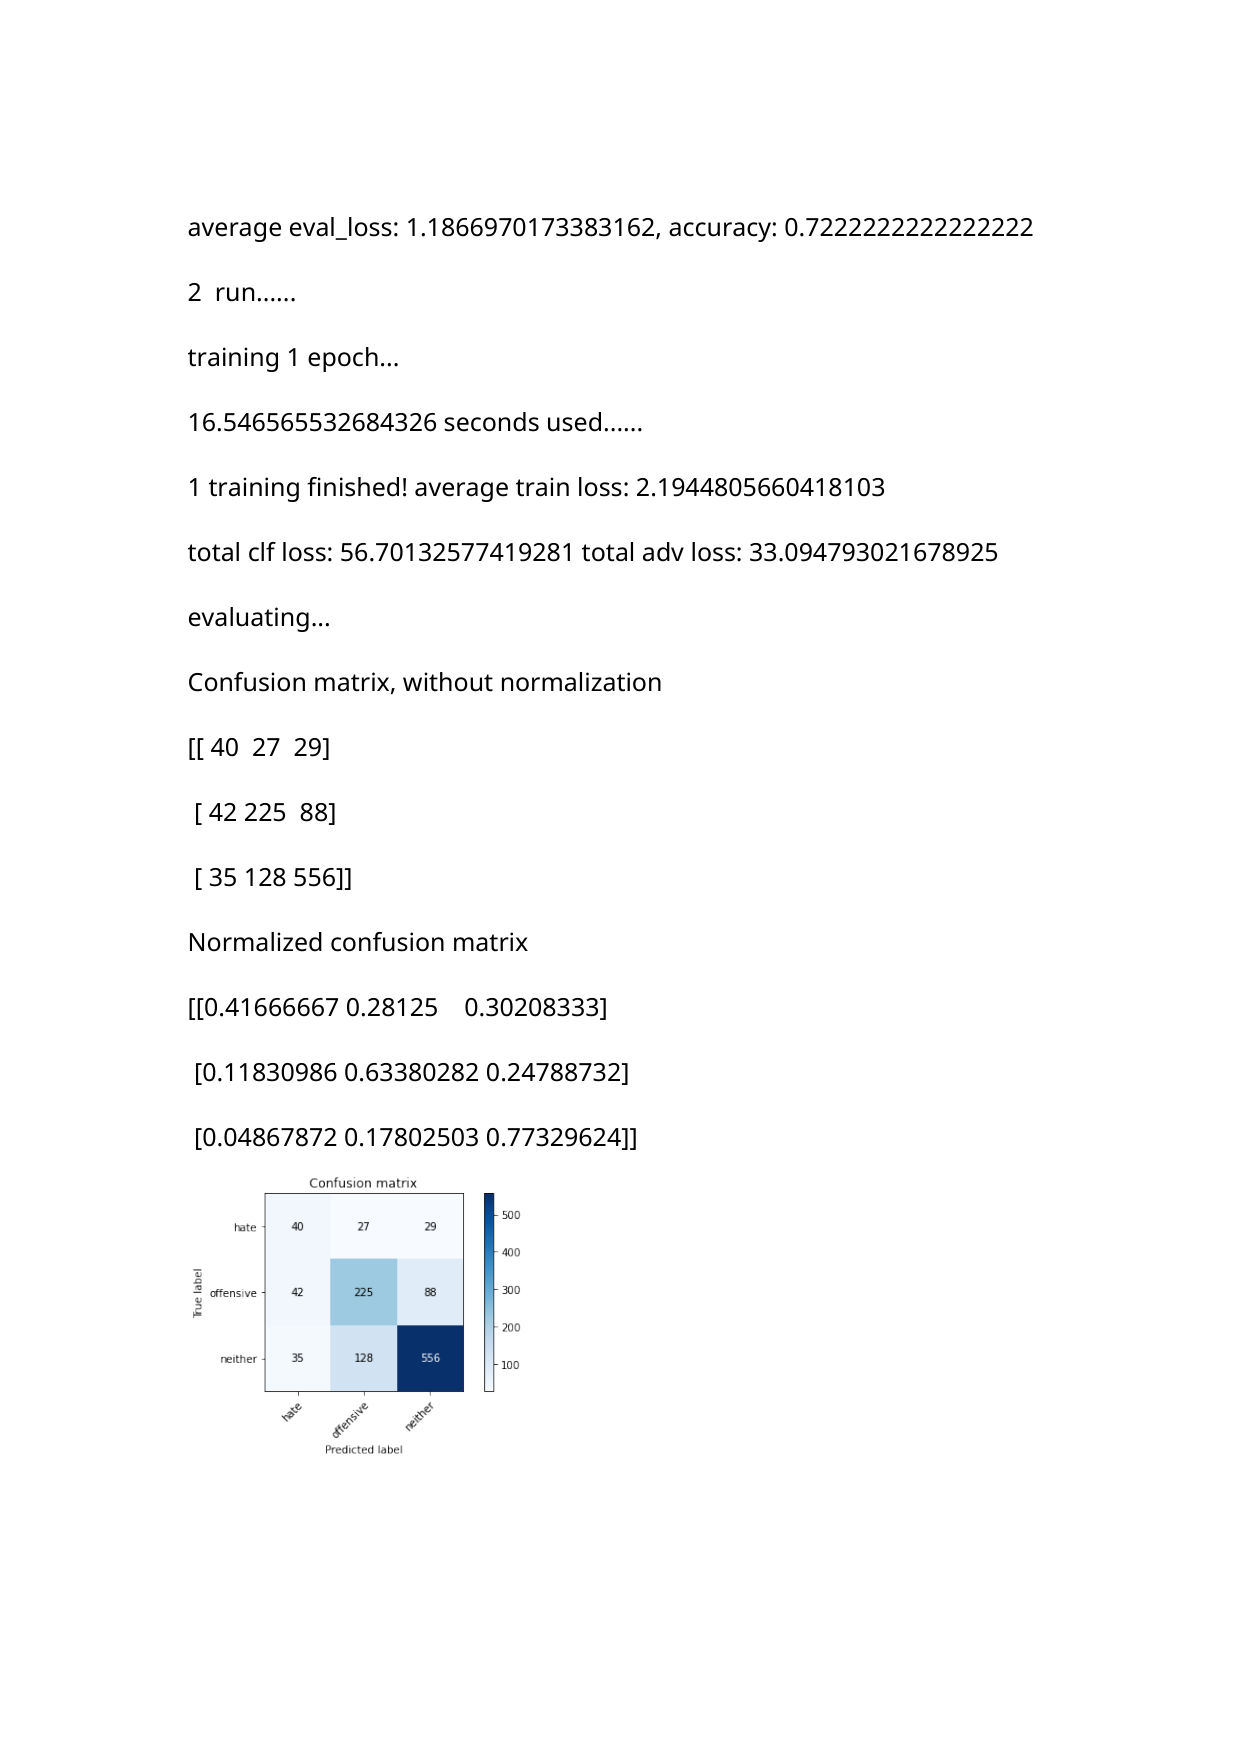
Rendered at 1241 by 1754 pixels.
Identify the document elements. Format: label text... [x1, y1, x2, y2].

text [ 35 128 556]] [187, 844, 1053, 909]
text [[0.41666667 0.28125 0.30208333] [187, 974, 1053, 1039]
text 16.546565532684326 seconds used...... [187, 389, 1053, 454]
text total clf loss: 56.70132577419281 total adv loss: 33.094793021678925 [187, 519, 1053, 584]
text [ 42 225 88] [187, 779, 1053, 844]
picture [187, 1170, 528, 1462]
text evaluating... [187, 584, 1053, 649]
text [0.11830986 0.63380282 0.24788732] [187, 1039, 1053, 1104]
text [[ 40 27 29] [187, 714, 1053, 779]
text training 1 epoch... [187, 324, 1053, 389]
text Confusion matrix, without normalization [187, 649, 1053, 714]
text average eval_loss: 1.1866970173383162, accuracy: 0.7222222222222222 [187, 194, 1053, 259]
text Normalized confusion matrix [187, 909, 1053, 974]
text 1 training finished! average train loss: 2.1944805660418103 [187, 454, 1053, 519]
text 2 run...... [187, 259, 1053, 324]
text [0.04867872 0.17802503 0.77329624]] [187, 1104, 1053, 1169]
